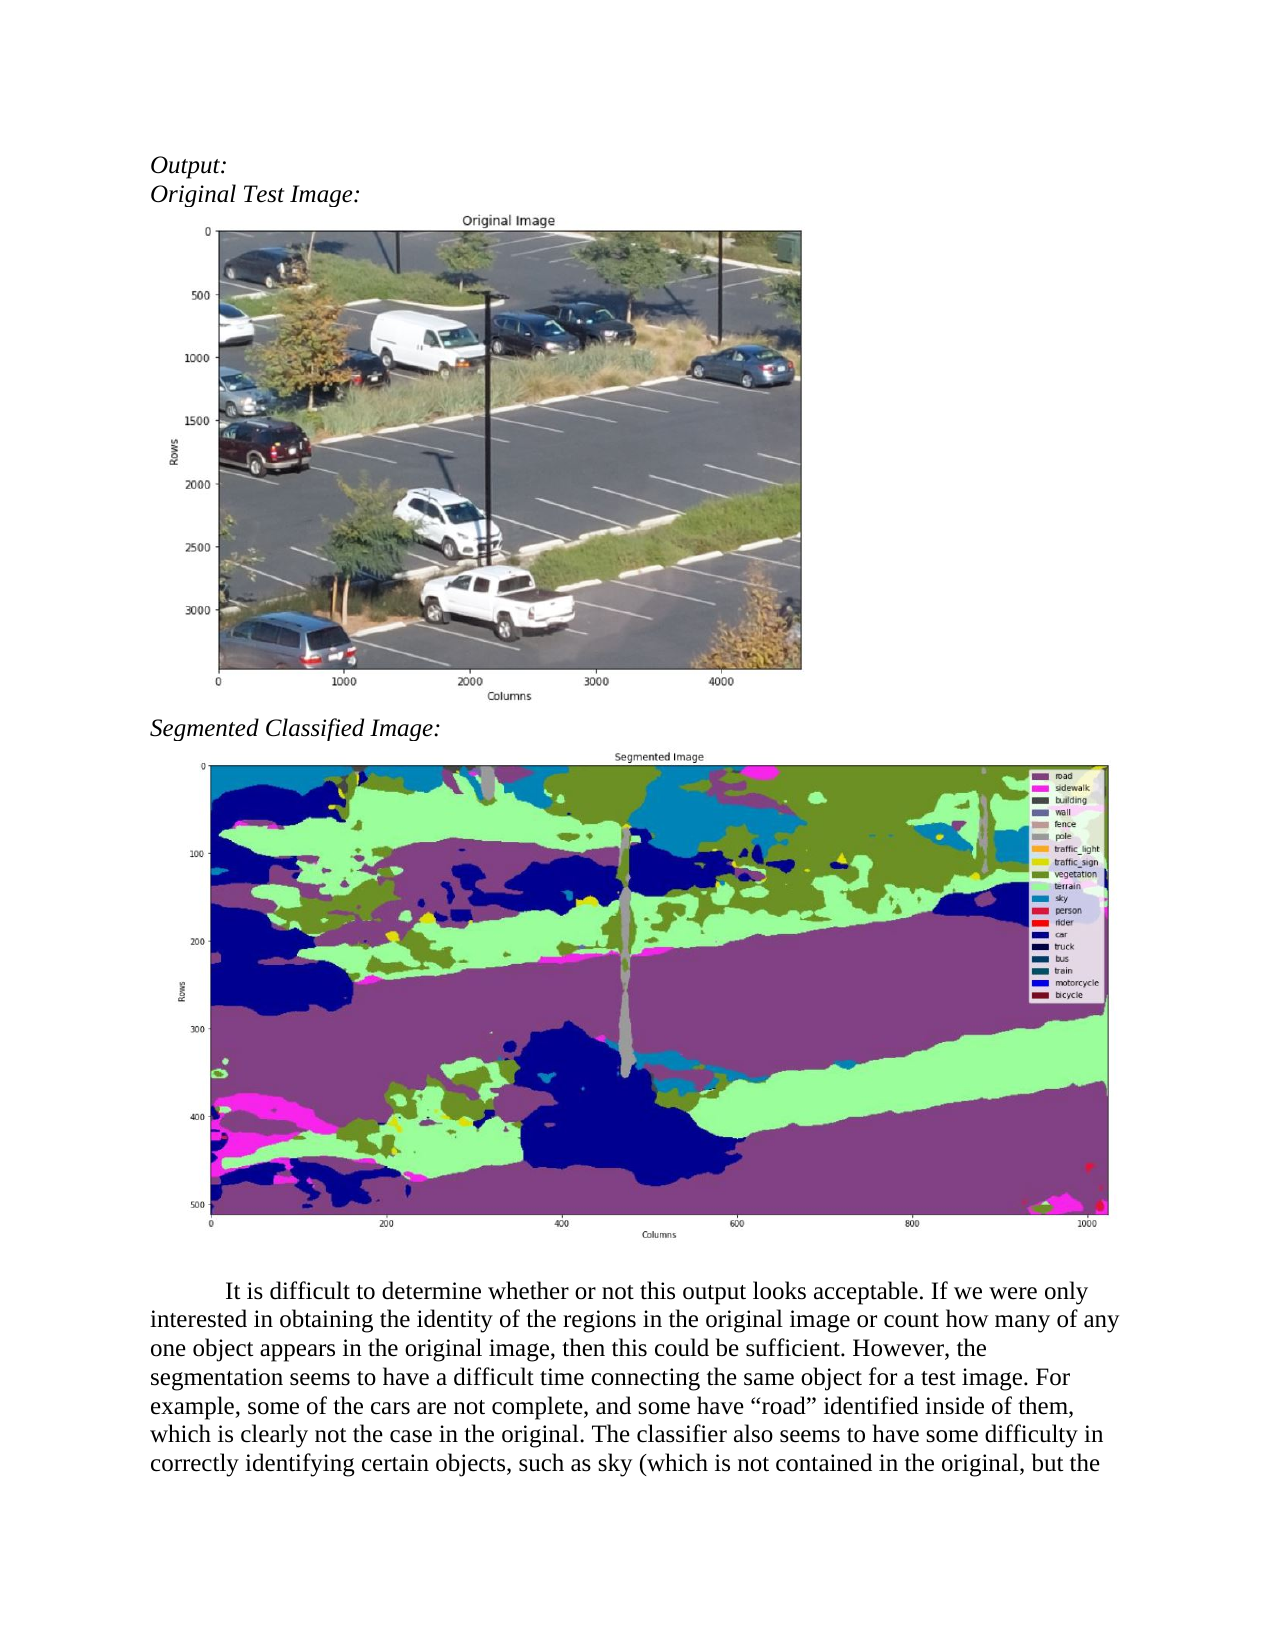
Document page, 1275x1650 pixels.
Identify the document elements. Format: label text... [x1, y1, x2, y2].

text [150, 1276, 1125, 1477]
text Output: [150, 150, 1125, 179]
text Original Test Image: [150, 179, 1125, 207]
picture [150, 741, 1125, 1247]
picture [150, 207, 838, 714]
text Segmented Classified Image: [150, 713, 1125, 741]
